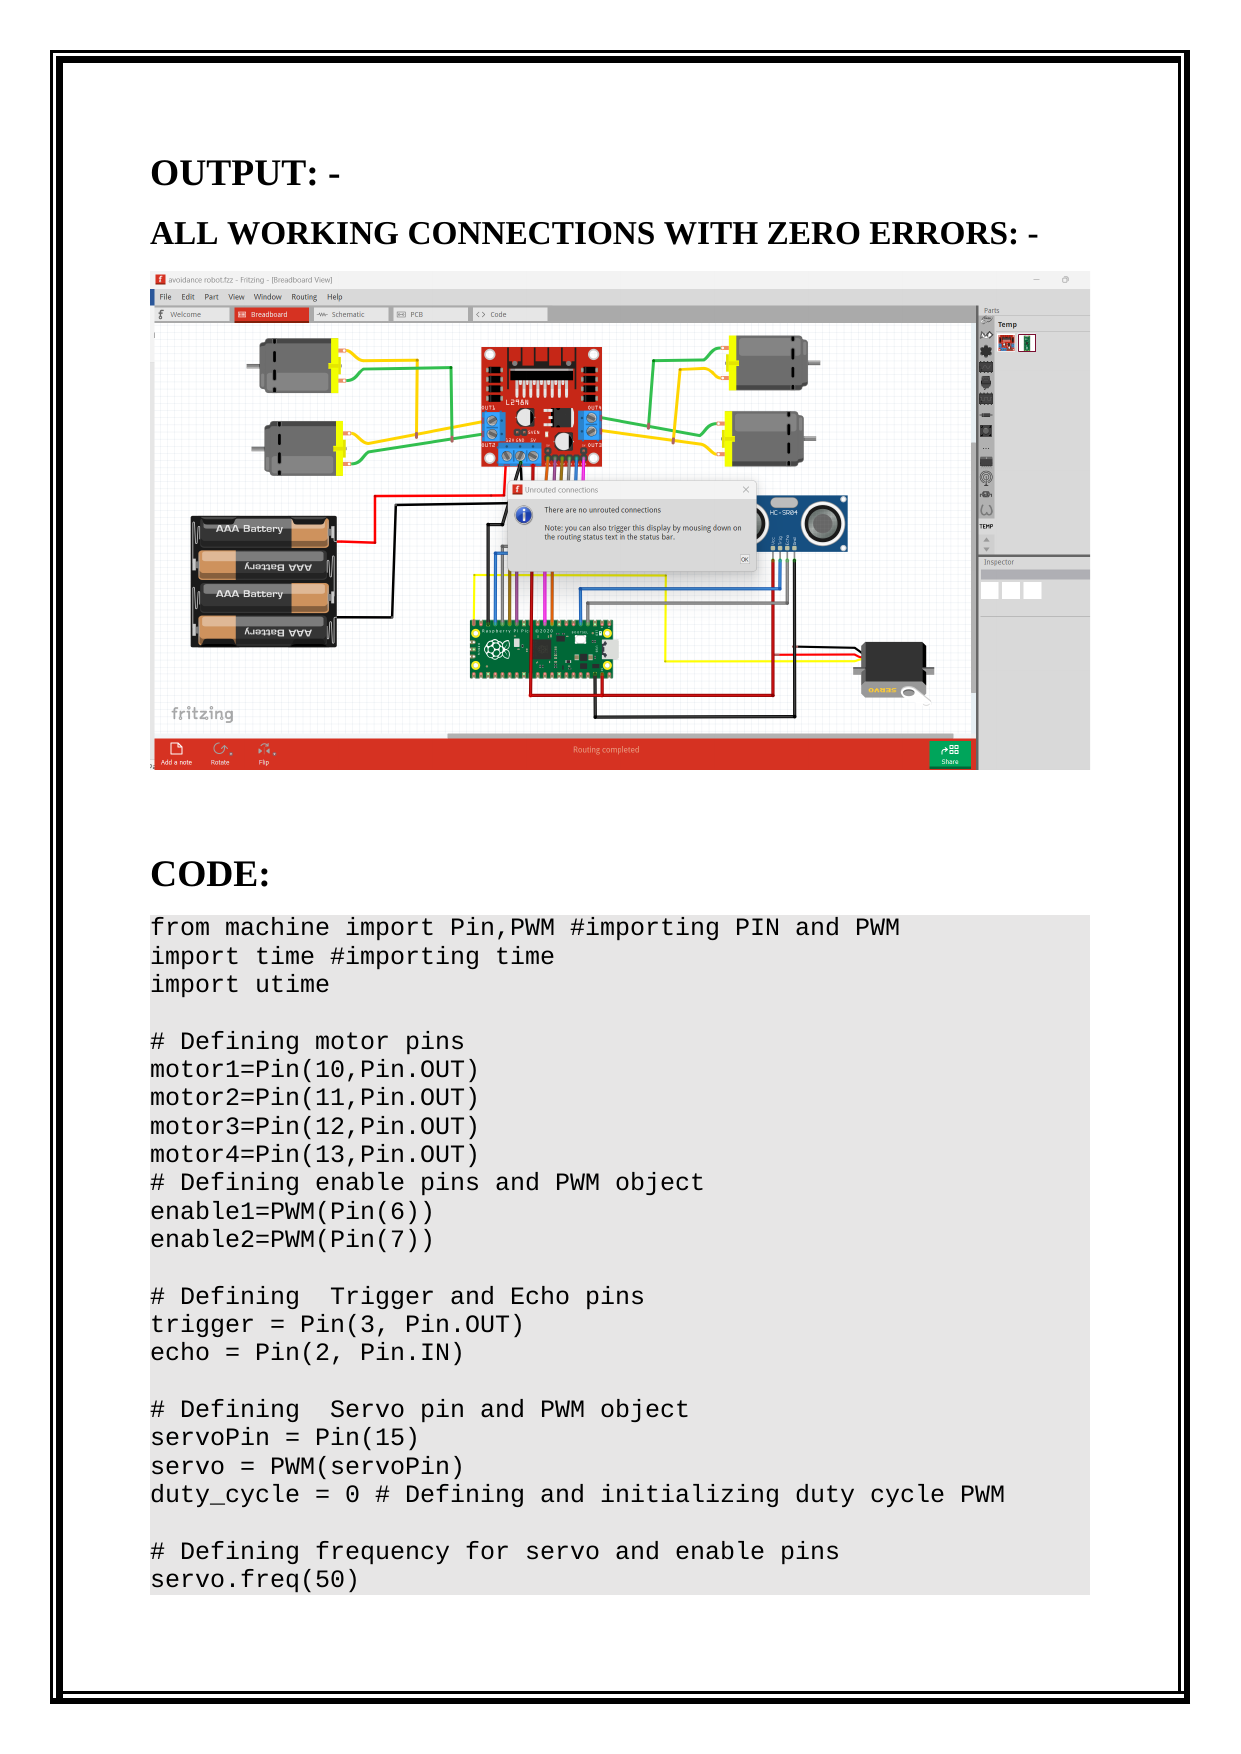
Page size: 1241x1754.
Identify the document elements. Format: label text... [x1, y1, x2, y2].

picture [150, 271, 1091, 770]
text CODE: [150, 852, 1090, 895]
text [150, 915, 1090, 1595]
text OUTPUT: - [150, 150, 1090, 193]
text ALL WORKING CONNECTIONS WITH ZERO ERRORS: - [150, 213, 1090, 252]
